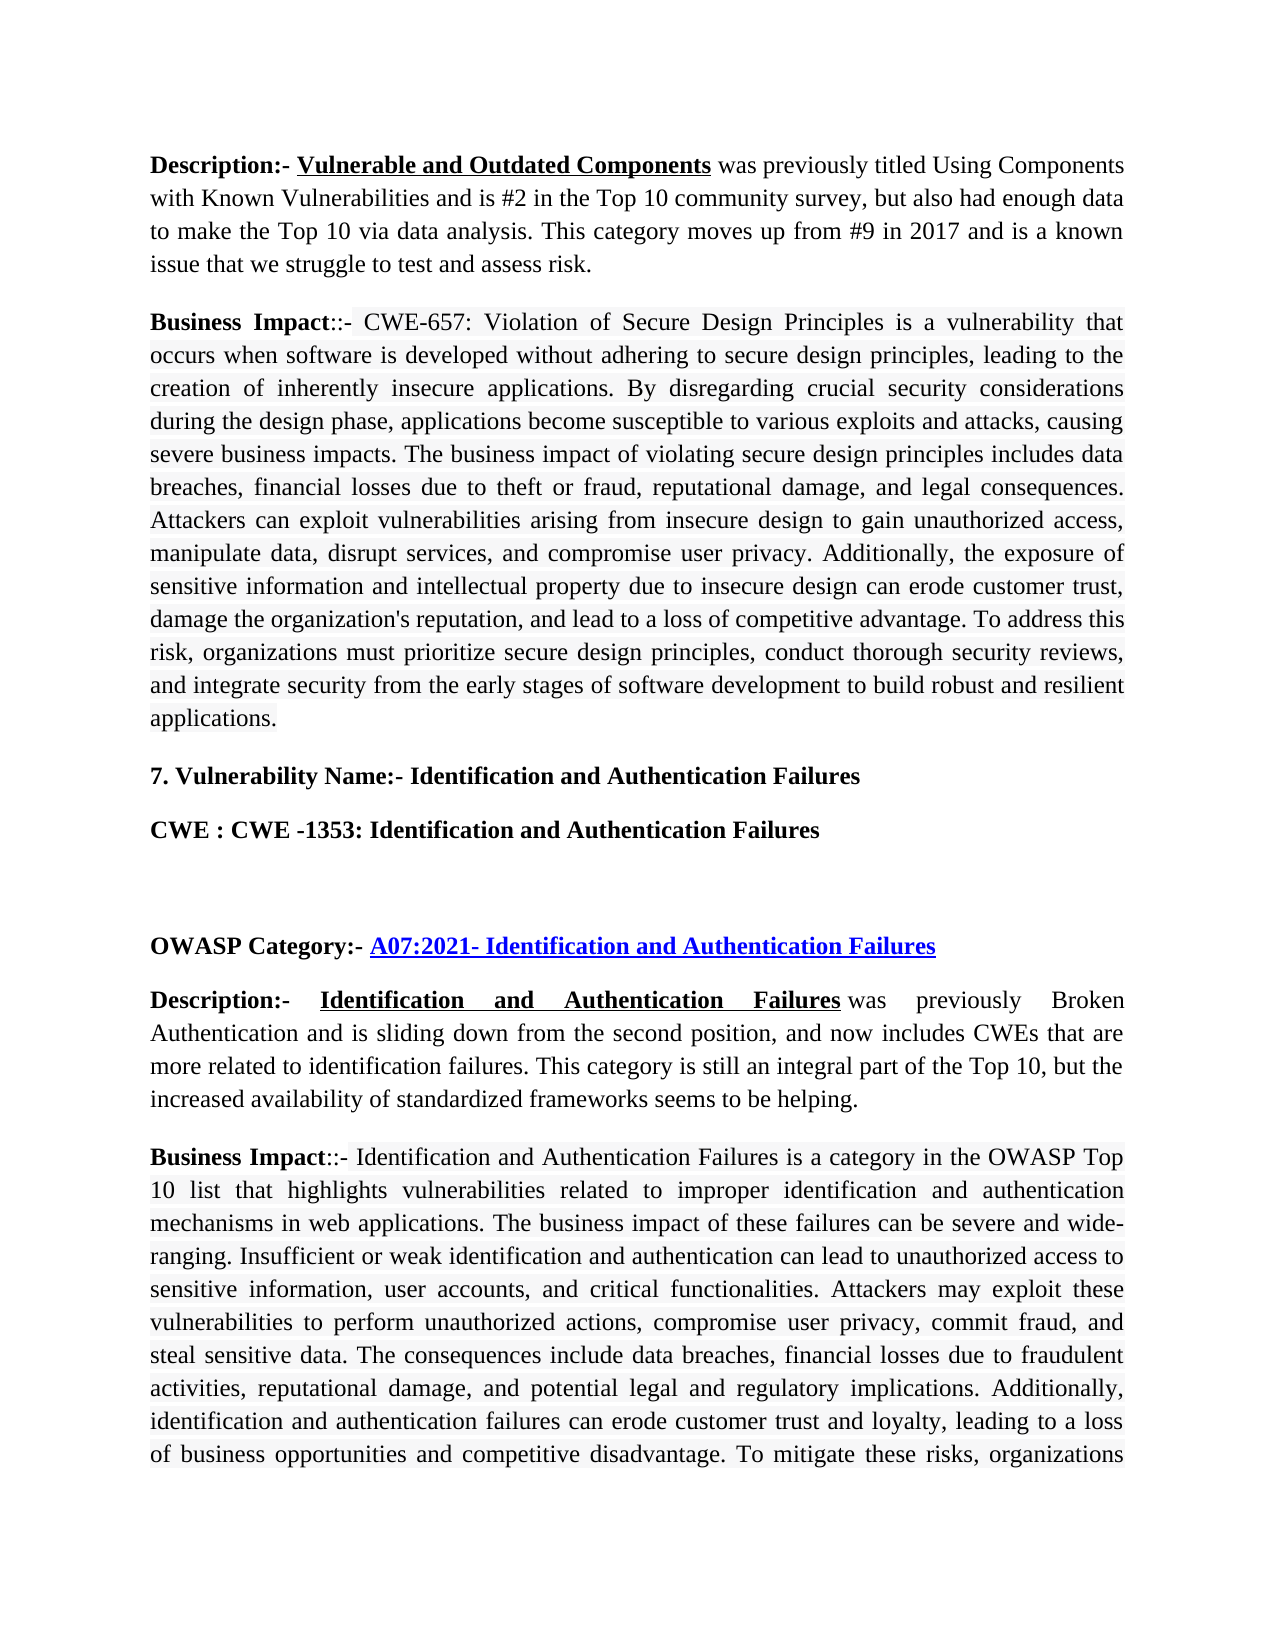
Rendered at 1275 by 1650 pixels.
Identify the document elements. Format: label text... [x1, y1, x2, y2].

text Description:- Identification and Authentication Failures was previously Broken Authentication and is sliding down from the second position, and now includes CWEs that are more related to identification failures. This category is still an integral part of the Top 10, but the increased availability of standardized frameworks seems to be helping. [150, 985, 1125, 1113]
text 7. Vulnerability Name:- Identification and Authentication Failures [150, 761, 1125, 790]
text Description:- Vulnerable and Outdated Components was previously titled Using Components with Known Vulnerabilities and is #2 in the Top 10 community survey, but also had enough data to make the Top 10 via data analysis. This category moves up from #9 in 2017 and is a known issue that we struggle to test and assess risk. [150, 150, 1125, 278]
text CWE : CWE -1353: Identification and Authentication Failures [150, 815, 1125, 844]
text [150, 1142, 1125, 1175]
text OWASP Category:- A07:2021- Identification and Authentication Failures [150, 931, 1125, 960]
